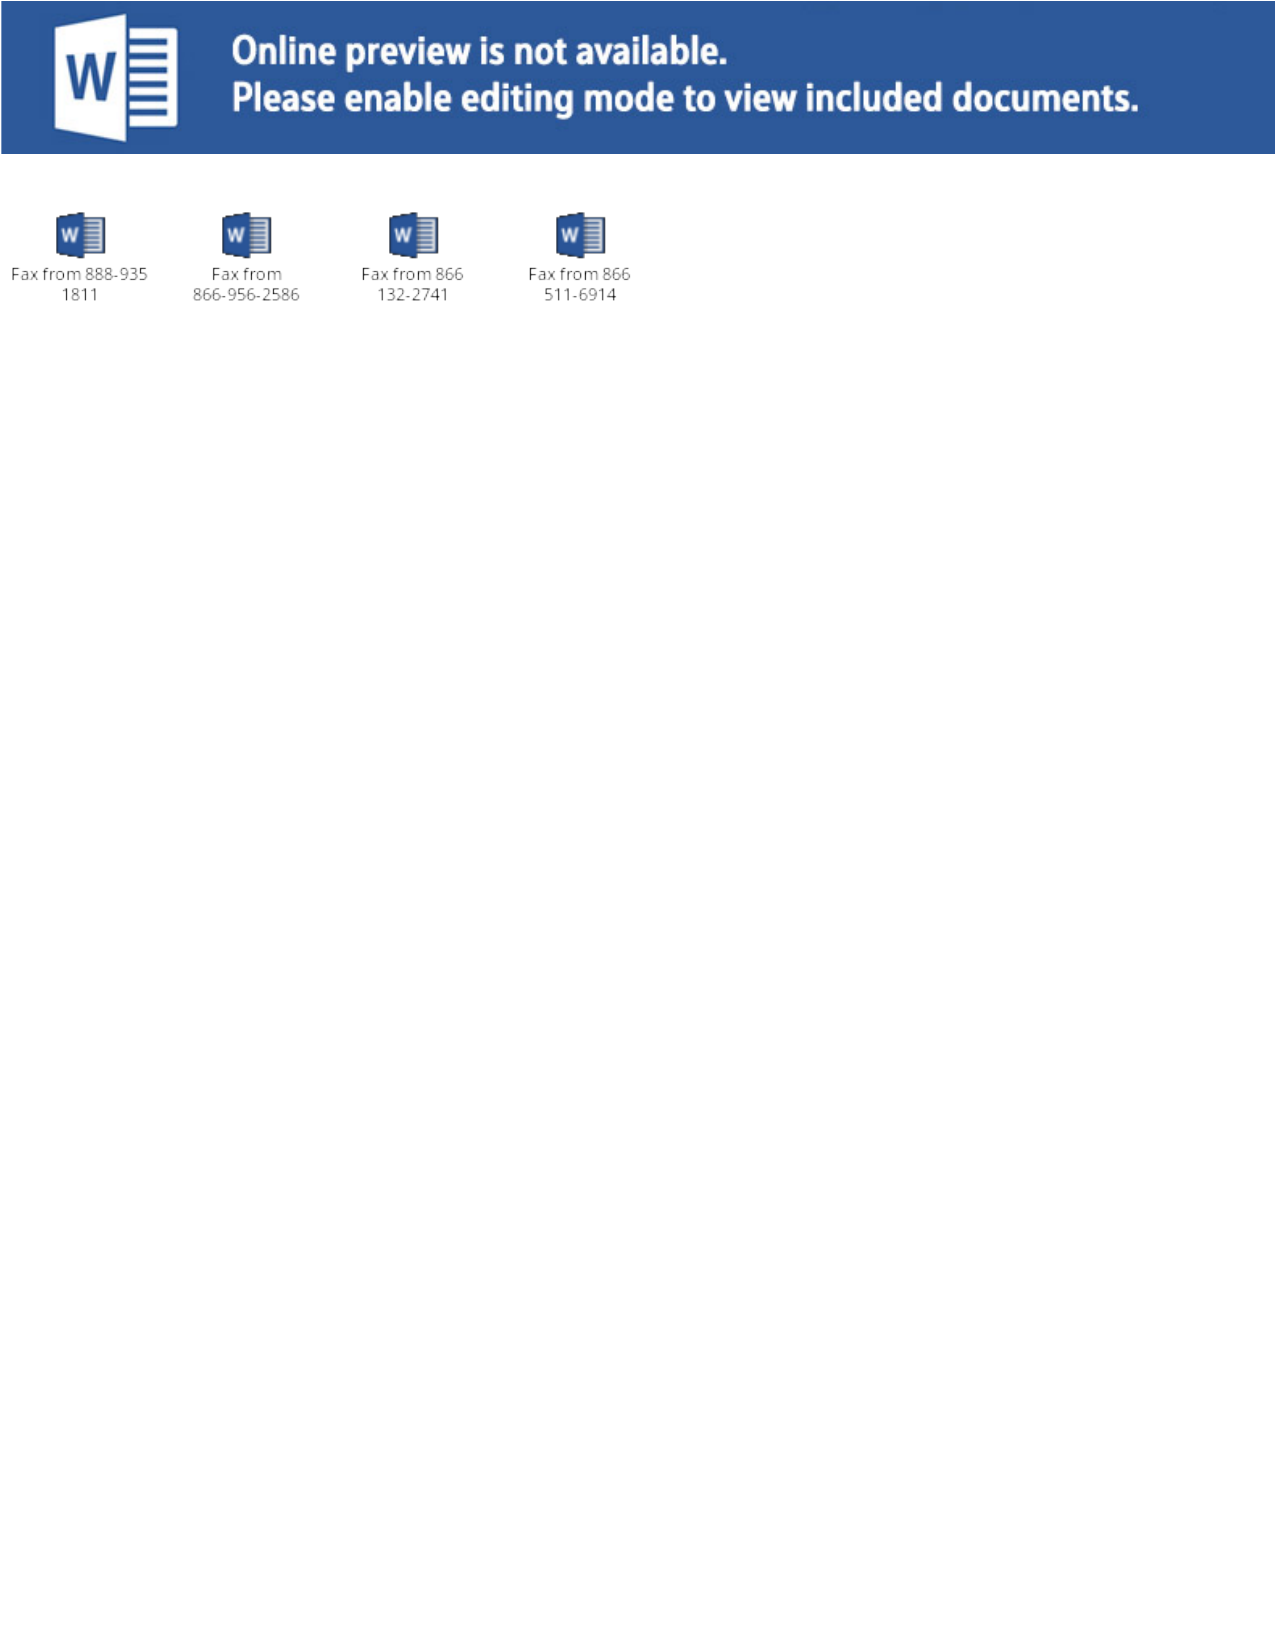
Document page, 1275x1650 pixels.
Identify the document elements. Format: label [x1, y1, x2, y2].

picture [1, 1, 1275, 154]
